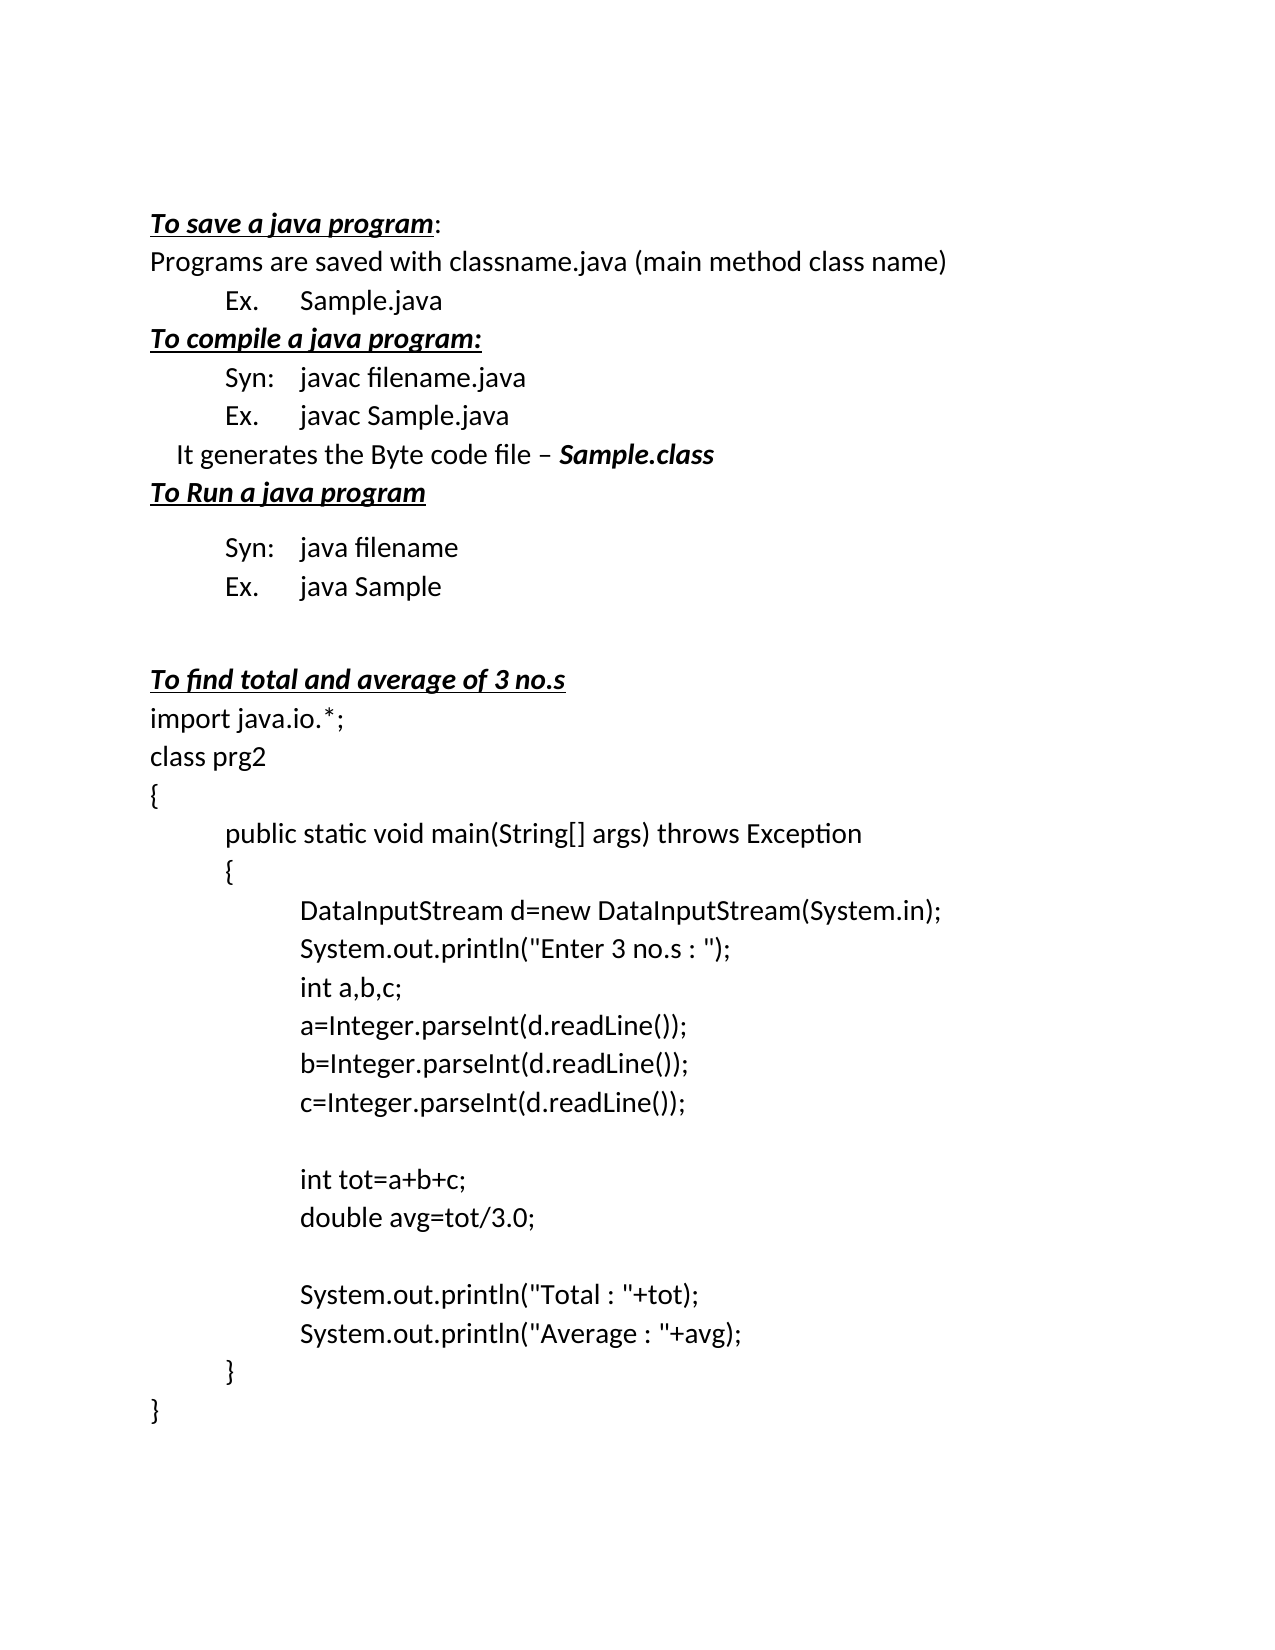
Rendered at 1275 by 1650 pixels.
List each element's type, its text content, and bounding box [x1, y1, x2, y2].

text class prg2 [150, 738, 1125, 774]
text Ex. java Sample [225, 568, 1125, 603]
text } [150, 1392, 1125, 1427]
text System.out.println("Total : "+tot); [150, 1276, 1125, 1312]
text { [150, 853, 1125, 889]
text } [150, 1353, 1125, 1389]
text To Run a java program [150, 474, 1125, 510]
text Syn: javac filename.java [225, 359, 1125, 394]
text public static void main(String[] args) throws Exception [150, 815, 1125, 851]
text import java.io.*; [150, 700, 1125, 735]
text b=Integer.parseInt(d.readLine()); [150, 1046, 1125, 1081]
text To save a java program: [150, 205, 1125, 241]
text Ex. Sample.java [150, 282, 1125, 318]
text double avg=tot/3.0; [150, 1199, 1125, 1235]
text DataInputStream d=new DataInputStream(System.in); [150, 892, 1125, 927]
text a=Integer.parseInt(d.readLine()); [150, 1007, 1125, 1043]
text { [150, 777, 1125, 812]
text int a,b,c; [150, 969, 1125, 1004]
text Ex. javac Sample.java [225, 397, 1125, 433]
text System.out.println("Average : "+avg); [150, 1315, 1125, 1350]
text System.out.println("Enter 3 no.s : "); [150, 930, 1125, 966]
text Syn: java filename [225, 529, 1125, 565]
text To find total and average of 3 no.s [150, 661, 1125, 697]
text Programs are saved with classname.java (main method class name) [150, 243, 1125, 279]
text To compile a java program: [150, 320, 1125, 356]
text int tot=a+b+c; [150, 1161, 1125, 1197]
text c=Integer.parseInt(d.readLine()); [150, 1084, 1125, 1120]
text It generates the Byte code file – Sample.class [150, 436, 1125, 471]
